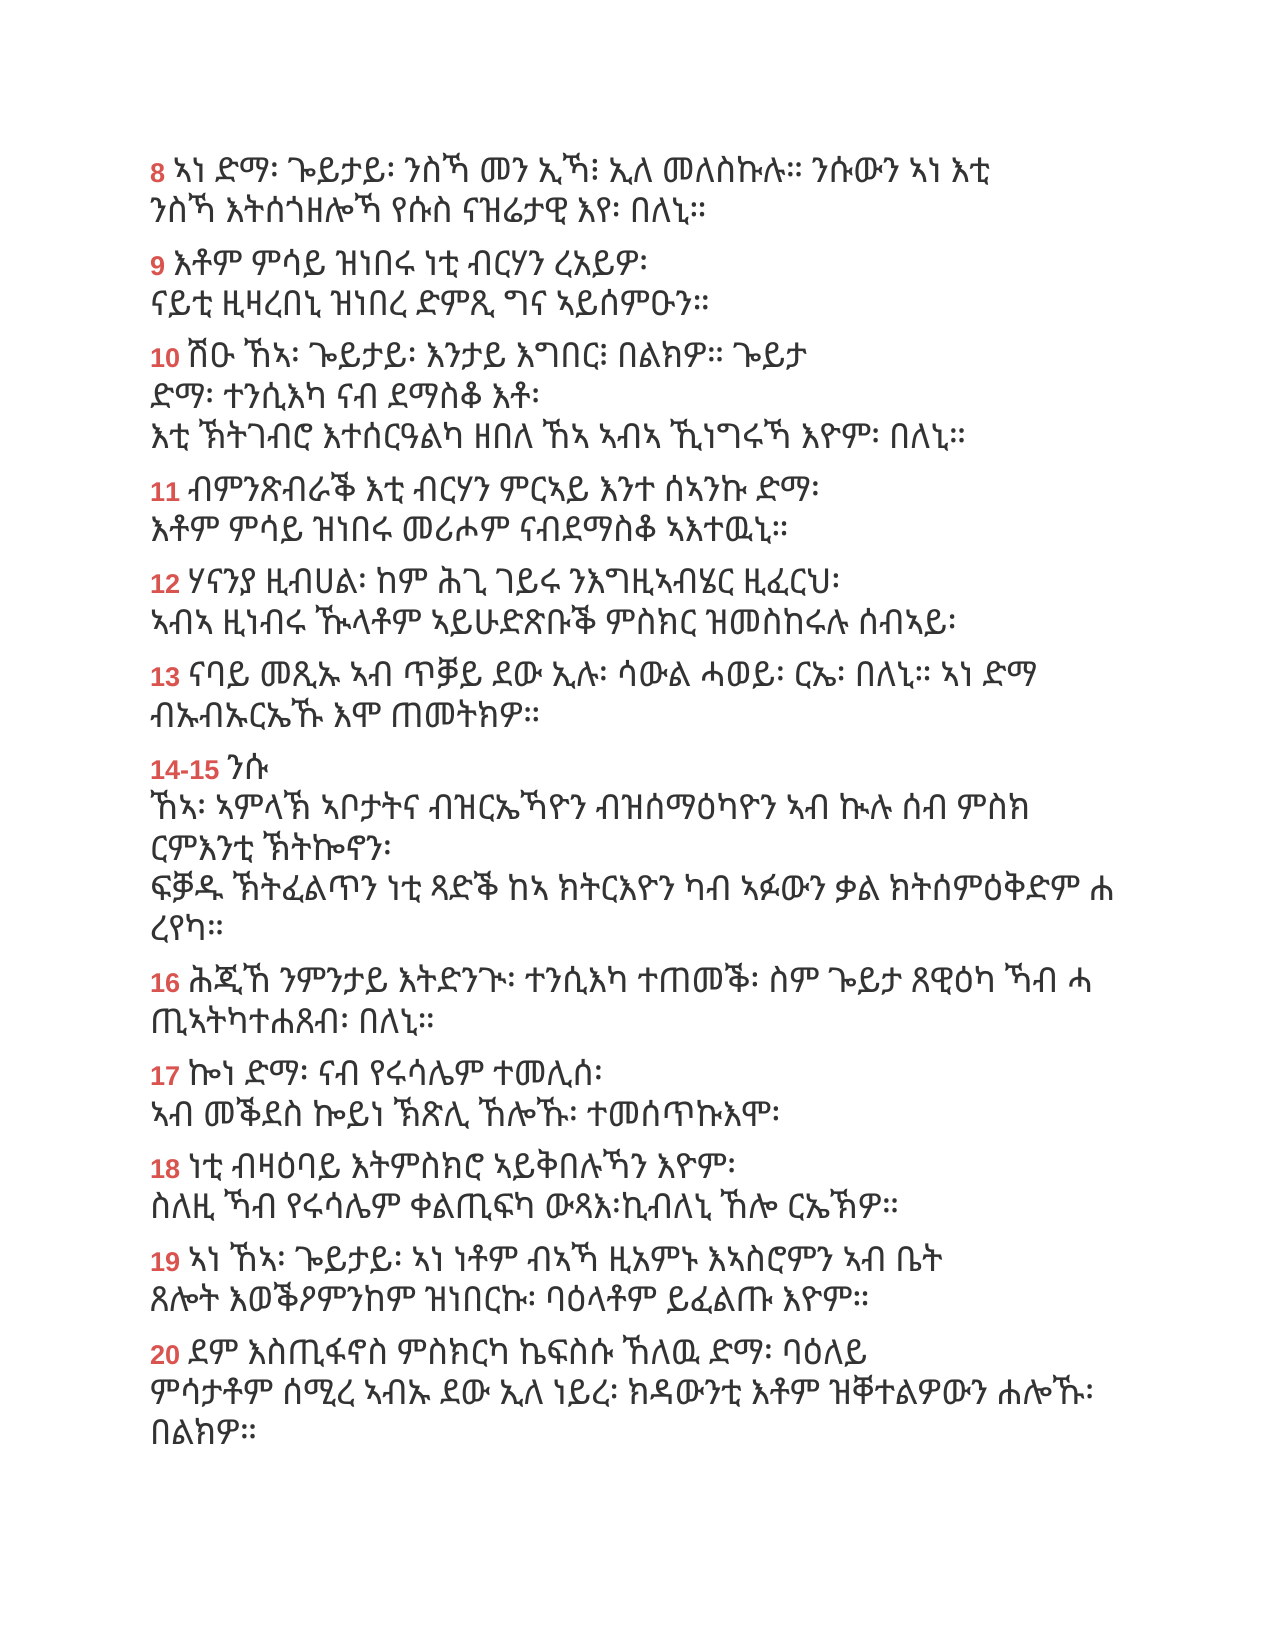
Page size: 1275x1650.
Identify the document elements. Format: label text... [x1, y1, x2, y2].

text 11 ብምንጽብራቕ እቲ ብርሃን ምርኣይ እንተ ሰኣንኩ ድማ፡ እቶም ምሳይ ዝነበሩ መሪሖም ናብደማስቆ ኣእተዉኒ። [150, 469, 1125, 549]
text 20 ደም እስጢፋኖስ ምስክርካ ኬፍስሱ ኸለዉ ድማ፡ ባዕለይ ምሳታቶም ሰሚረ ኣብኡ ደው ኢለ ነይረ፡ ክዳውንቲ እቶም ዝቐተልዎውን ሐሎኹ፡ በልክዎ። [150, 1332, 1125, 1453]
text 13 ናባይ መጺኡ ኣብ ጥቓይ ደው ኢሉ፡ ሳውል ሓወይ፡ ርኤ፡ በለኒ። ኣነ ድማ ብኡብኡርኤኹ እሞ ጠመትክዎ። [150, 655, 1125, 735]
text 17 ኰነ ድማ፡ ናብ የሩሳሌም ተመሊሰ፡ ኣብ መቕደስ ኰይነ ኽጽሊ ኸሎኹ፡ ተመሰጥኩእሞ፡ [150, 1054, 1125, 1134]
text 16 ሕጂኸ ንምንታይ እትድንጒ፡ ተንሲእካ ተጠመቕ፡ ስም ጐይታ ጸዊዕካ ኻብ ሓጢኣትካተሐጸብ፡ በለኒ። [150, 961, 1125, 1041]
text 14-15 ንሱ ኸኣ፡ ኣምላኽ ኣቦታትና ብዝርኤኻዮን ብዝሰማዕካዮን ኣብ ኲሉ ሰብ ምስክርምእንቲ ኽትኰኖን፡ ፍቓዱ ኽትፈልጥን ነቲ ጻድቕ ከኣ ክትርእዮን ካብ ኣፉውን ቃል ክትሰምዕቅድም ሐረየካ። [150, 748, 1125, 948]
text 19 ኣነ ኸኣ፡ ጐይታይ፡ ኣነ ነቶም ብኣኻ ዚአምኑ እኣስሮምን ኣብ ቤት ጸሎት እወቕዖምንከም ዝነበርኩ፡ ባዕላቶም ይፈልጡ እዮም። [150, 1239, 1125, 1320]
text 9 እቶም ምሳይ ዝነበሩ ነቲ ብርሃን ረአይዎ፡ ናይቲ ዚዛረበኒ ዝነበረ ድምጺ ግና ኣይሰምዑን። [150, 243, 1125, 323]
text 12 ሃናንያ ዚብሀል፡ ከም ሕጊ ገይሩ ንእግዚኣብሄር ዚፈርህ፡ ኣብኣ ዚነብሩ ዂላቶም ኣይሁድጽቡቕ ምስክር ዝመስከሩሉ ሰብኣይ፡ [150, 562, 1125, 642]
text 18 ነቲ ብዛዕባይ እትምስክሮ ኣይቅበሉኻን እዮም፡ ስለዚ ኻብ የሩሳሌም ቀልጢፍካ ውጻእ፡ኪብለኒ ኸሎ ርኤኽዎ። [150, 1147, 1125, 1227]
text 10 ሽዑ ኸኣ፡ ጐይታይ፡ እንታይ እግበር፧ በልክዎ። ጐይታ ድማ፡ ተንሲእካ ናብ ደማስቆ እቶ፡ እቲ ኽትገብሮ እተሰርዓልካ ዘበለ ኸኣ ኣብኣ ኺነግሩኻ እዮም፡ በለኒ። [150, 336, 1125, 456]
text 8 ኣነ ድማ፡ ጐይታይ፡ ንስኻ መን ኢኻ፧ ኢለ መለስኩሉ። ንሱውን ኣነ እቲ ንስኻ እትሰጎዘሎኻ የሱስ ናዝሬታዊ እየ፡ በለኒ። [150, 150, 1125, 230]
